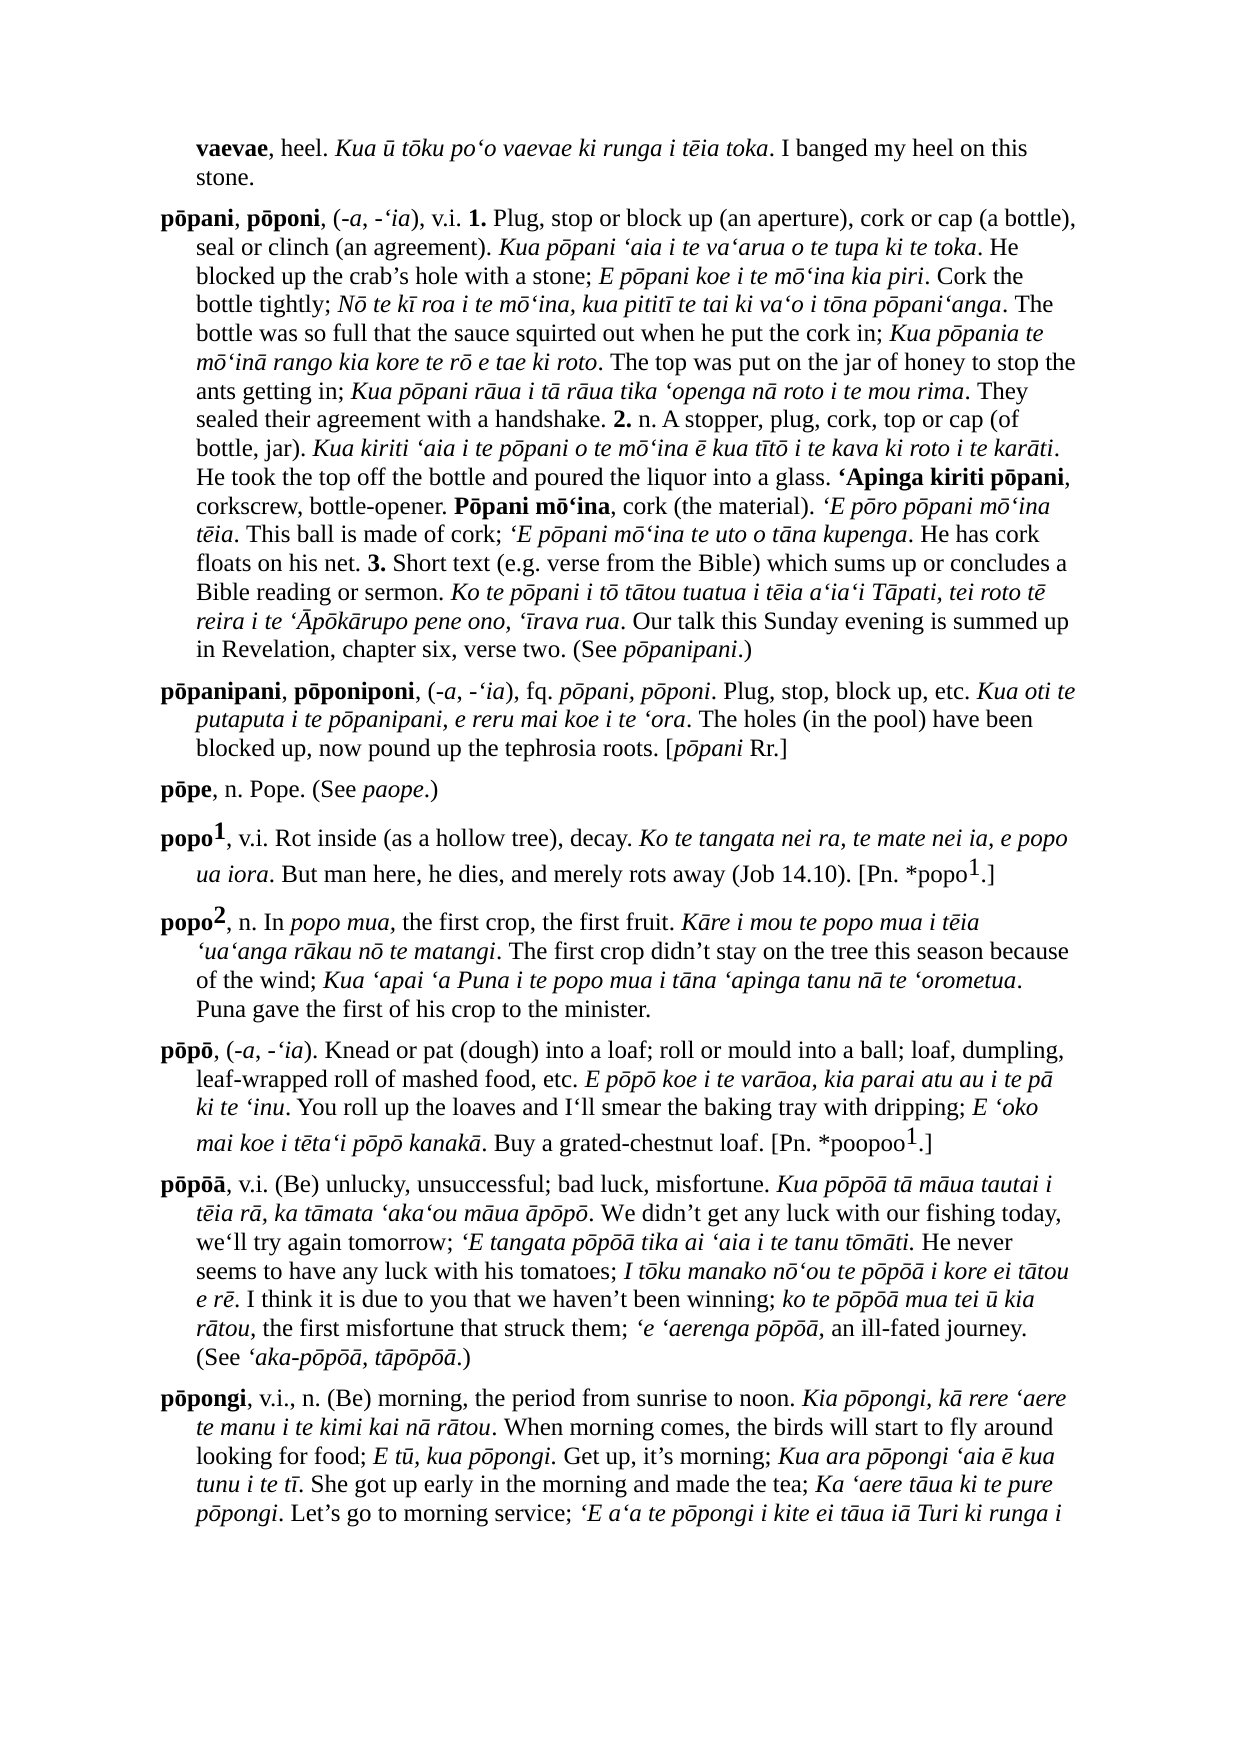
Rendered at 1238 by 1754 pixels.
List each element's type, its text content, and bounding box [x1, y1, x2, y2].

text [160, 133, 1077, 191]
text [160, 1383, 1077, 1527]
text popo2, n. In popo mua, the first crop, the first fruit. Kāre i mou te popo mua i tēia ‘ua‘anga rākau nō te matangi. the first crop didn’t stay on the tree this season because of the wind; kua ‘apai ‘a Puna i te popo mua i tāna ‘apinga tanu nā te ‘orometua. Puna gave the first of his crop to the minister. [160, 900, 1077, 1022]
text popo1, v.i. Rot inside (as a hollow tree), decay. Ko te tangata nei ra, te mate nei ia, e popo ua iora. but man here, he dies, and merely rots away (Job 14.10). [Pn. *popo1.] [160, 816, 1077, 888]
text pōpō, (-a, -‘ia). Knead or pat (dough) into a loaf; roll or mould into a ball; loaf, dumpling, leaf-wrapped roll of mashed food, etc. E pōpō koe i te varāoa, kia parai atu au i te pā ki te ‘inu. You roll up the loaves and I‘ll smear the baking tray with dripping; e ‘oko mai koe i tēta‘i pōpō kanakā. buy a grated-chestnut loaf. [Pn. *poopoo1.] [160, 1035, 1077, 1157]
text pōpani, pōponi, (-a, -‘ia), v.i. 1. Plug, stop or block up (an aperture), cork or cap (a bottle), seal or clinch (an agreement). Kua pōpani ‘aia i te va‘arua o te tupa ki te toka. he blocked up the crab’s hole with a stone; e pōpani koe i te mō‘ina kia piri. cork the bottle tightly; nō te kī roa i te mō‘ina, kua pititī te tai ki va‘o i tōna pōpani‘anga. the bottle was so full that the sauce squirted out when he put the cork in; kua pōpania te mō‘inā rango kia kore te rō e tae ki roto. the top was put on the jar of honey to stop the ants getting in; kua pōpani rāua i tā rāua tika ‘openga nā roto i te mou rima. they sealed their agreement with a handshake. 2. n. A stopper, plug, cork, top or cap (of bottle, jar). Kua kiriti ‘aia i te pōpani o te mō‘ina ē kua tītō i te kava ki roto i te karāti. he took the top off the bottle and poured the liquor into a glass. ‘Apinga kiriti pōpani, corkscrew, bottle-opener. Pōpani mō‘ina, cork (the material). ‘E pōro pōpani mō‘ina tēia. this ball is made of cork; ‘E pōpani mō‘ina te uto o tāna kupenga. he has cork floats on his net. 3. Short text (e.g. verse from the bible) which sums up or concludes a bible reading or sermon. Ko te pōpani i tō tātou tuatua i tēia a‘ia‘i Tāpati, tei roto tē reira i te ‘Āpōkārupo pene ono, ‘īrava rua. our talk this Sunday evening is summed up in Revelation, chapter six, verse two. (See pōpanipani.) [160, 203, 1077, 663]
text pōpōā, v.i. (Be) unlucky, unsuccessful; bad luck, misfortune. Kua pōpōā tā māua tautai i tēia rā, ka tāmata ‘aka‘ou māua āpōpō. we didn’t get any luck with our fishing today, we‘ll try again tomorrow; ‘E tangata pōpōā tika ai ‘aia i te tanu tōmāti. he never seems to have any luck with his tomatoes; i tōku manako nō‘ou te pōpōā i kore ei tātou e rē. I think it is due to you that we haven’t been winning; ko te pōpōā mua tei ū kia rātou, the first misfortune that struck them; ‘e ‘aerenga pōpōā, an ill-fated journey. (See ‘aka-pōpōā, tāpōpōā.) [160, 1169, 1077, 1371]
text pōpanipani, pōponiponi, (-a, -‘ia), fq. pōpani, pōponi. Plug, stop, block up, etc. Kua oti te putaputa i te pōpanipani, e reru mai koe i te ‘ora. the holes (in the pool) have been blocked up, now pound up the tephrosia roots. [pōpani Rr.] [160, 676, 1077, 762]
text pōpe, n. Pope. (See paope.) [160, 774, 1077, 803]
